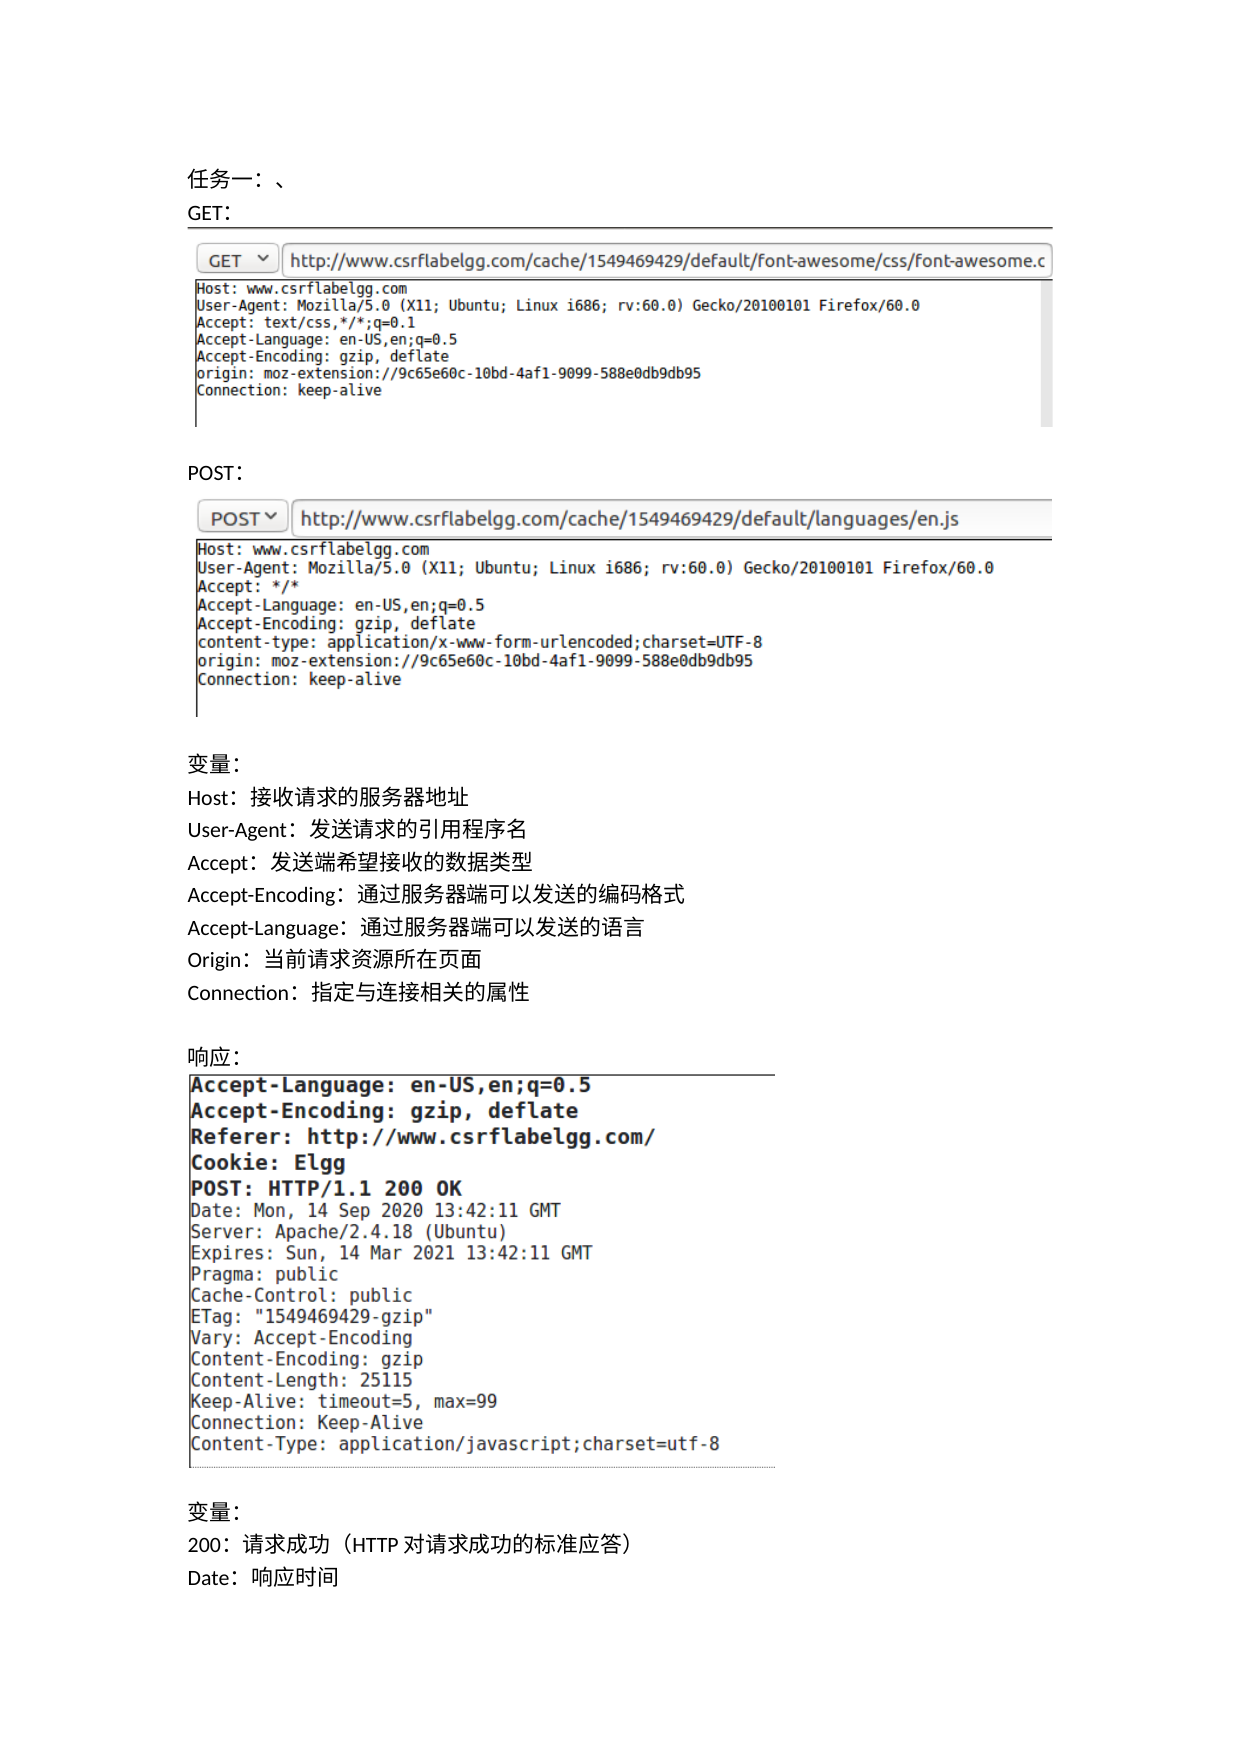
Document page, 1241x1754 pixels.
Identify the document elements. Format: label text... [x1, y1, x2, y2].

text Accept-Language：通过服务器端可以发送的语言 [187, 909, 1053, 942]
text 变量： [187, 1494, 1053, 1527]
text Accept-Encoding：通过服务器端可以发送的编码格式 [187, 877, 1053, 909]
text User-Agent：发送请求的引用程序名 [187, 812, 1053, 844]
picture [187, 1072, 775, 1468]
text Accept：发送端希望接收的数据类型 [187, 844, 1053, 877]
text Connection：指定与连接相关的属性 [187, 974, 1053, 1007]
text Host：接收请求的服务器地址 [187, 779, 1053, 812]
text Origin：当前请求资源所在页面 [187, 942, 1053, 974]
picture [187, 227, 1053, 427]
picture [187, 487, 1052, 717]
text POST： [187, 454, 1053, 487]
text 200：请求成功（HTTP对请求成功的标准应答） [187, 1527, 1053, 1559]
text 任务一：、 [187, 162, 1053, 194]
text 响应： [187, 1039, 1053, 1072]
text 变量： [187, 747, 1053, 779]
text Date：响应时间 [187, 1559, 1053, 1592]
text GET： [187, 194, 1053, 227]
